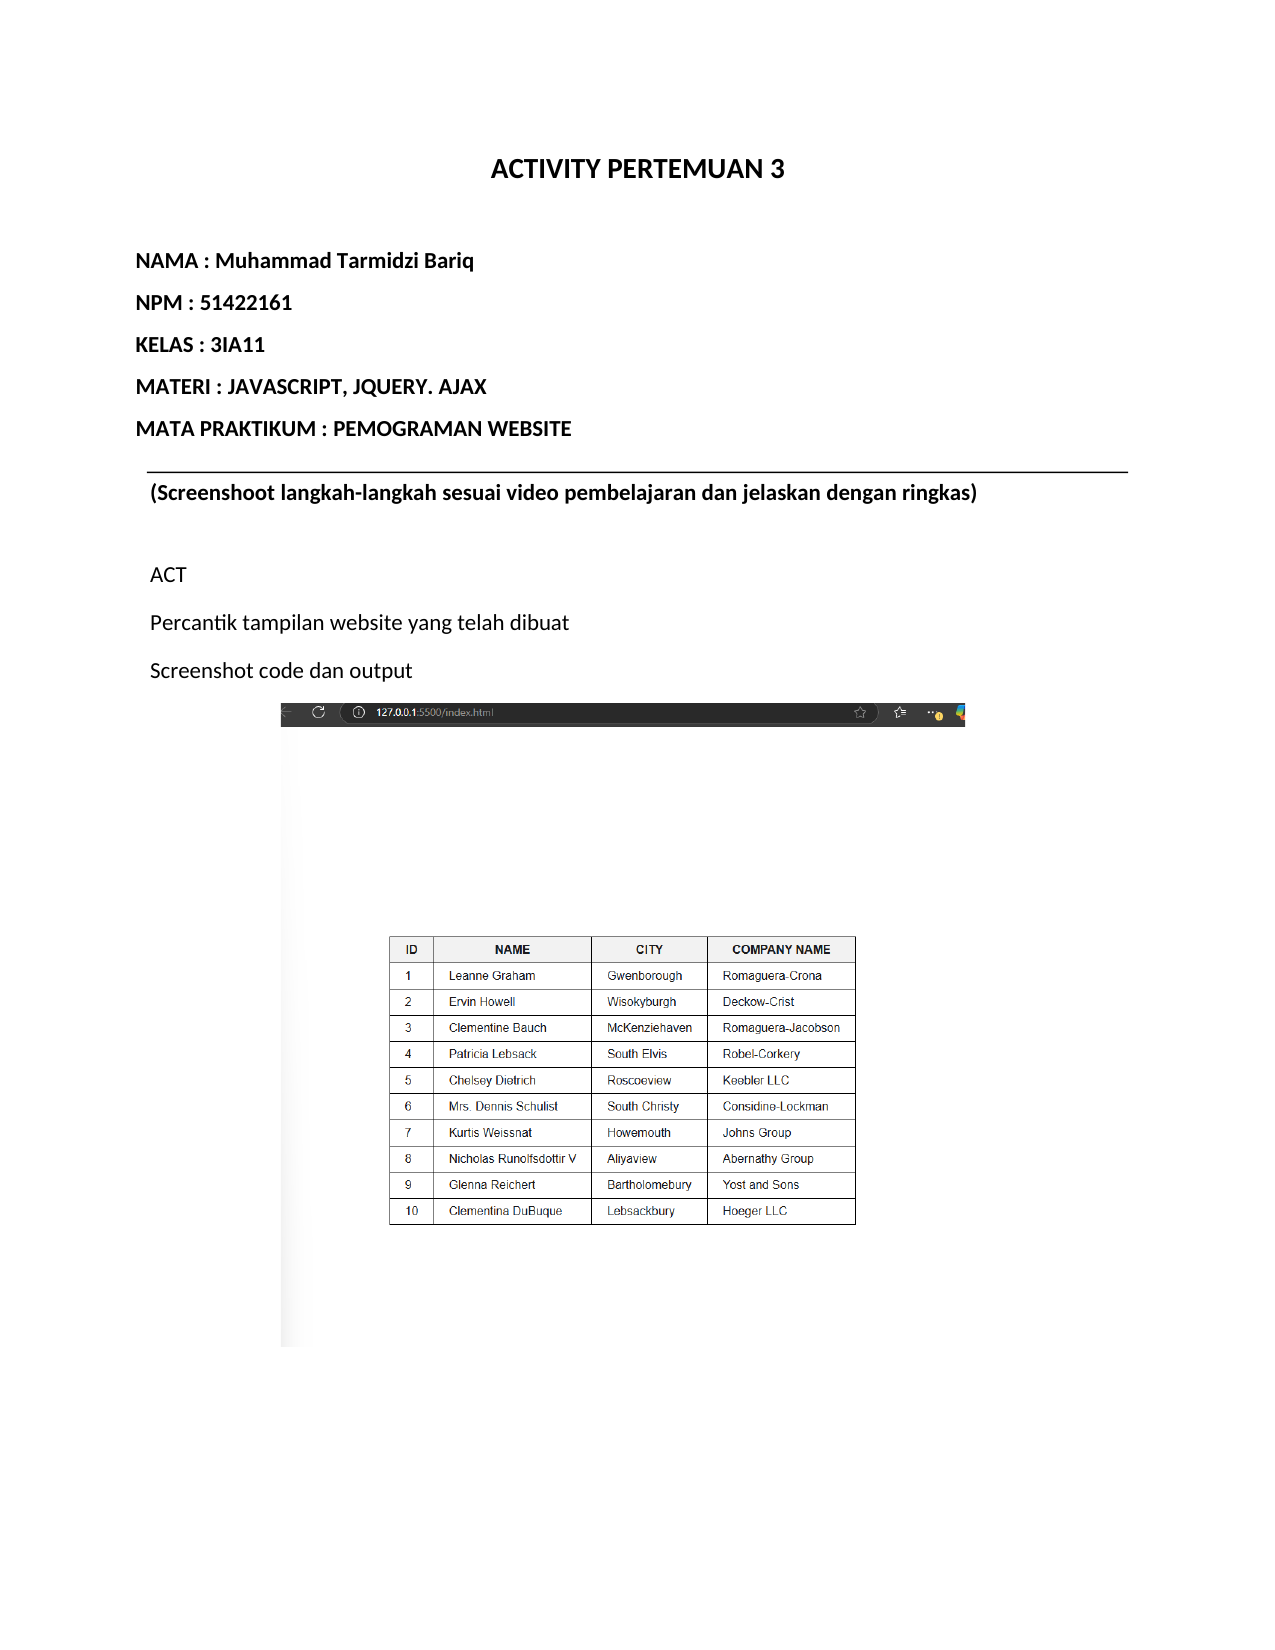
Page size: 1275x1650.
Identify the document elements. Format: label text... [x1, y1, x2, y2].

text MATERI : JAVASCRIPT, JQUERY. AJAX [135, 372, 1096, 400]
picture [280, 703, 965, 1347]
text ACT [150, 560, 1096, 588]
text NPM : 51422161 [135, 288, 1096, 316]
title ACTIVITY PERTEMUAN 3 [489, 150, 786, 186]
text Screenshot code dan output [150, 656, 1096, 684]
text (Screenshoot langkah-langkah sesuai video pembelajaran dan jelaskan dengan ringkas) [150, 478, 1096, 507]
text KELAS : 3IA11 [135, 330, 1096, 358]
text MATA PRAKTIKUM : PEMOGRAMAN WEBSITE [135, 414, 1096, 442]
text NAMA : Muhammad Tarmidzi Bariq [135, 246, 1096, 274]
text Percantik tampilan website yang telah dibuat [150, 608, 1096, 636]
